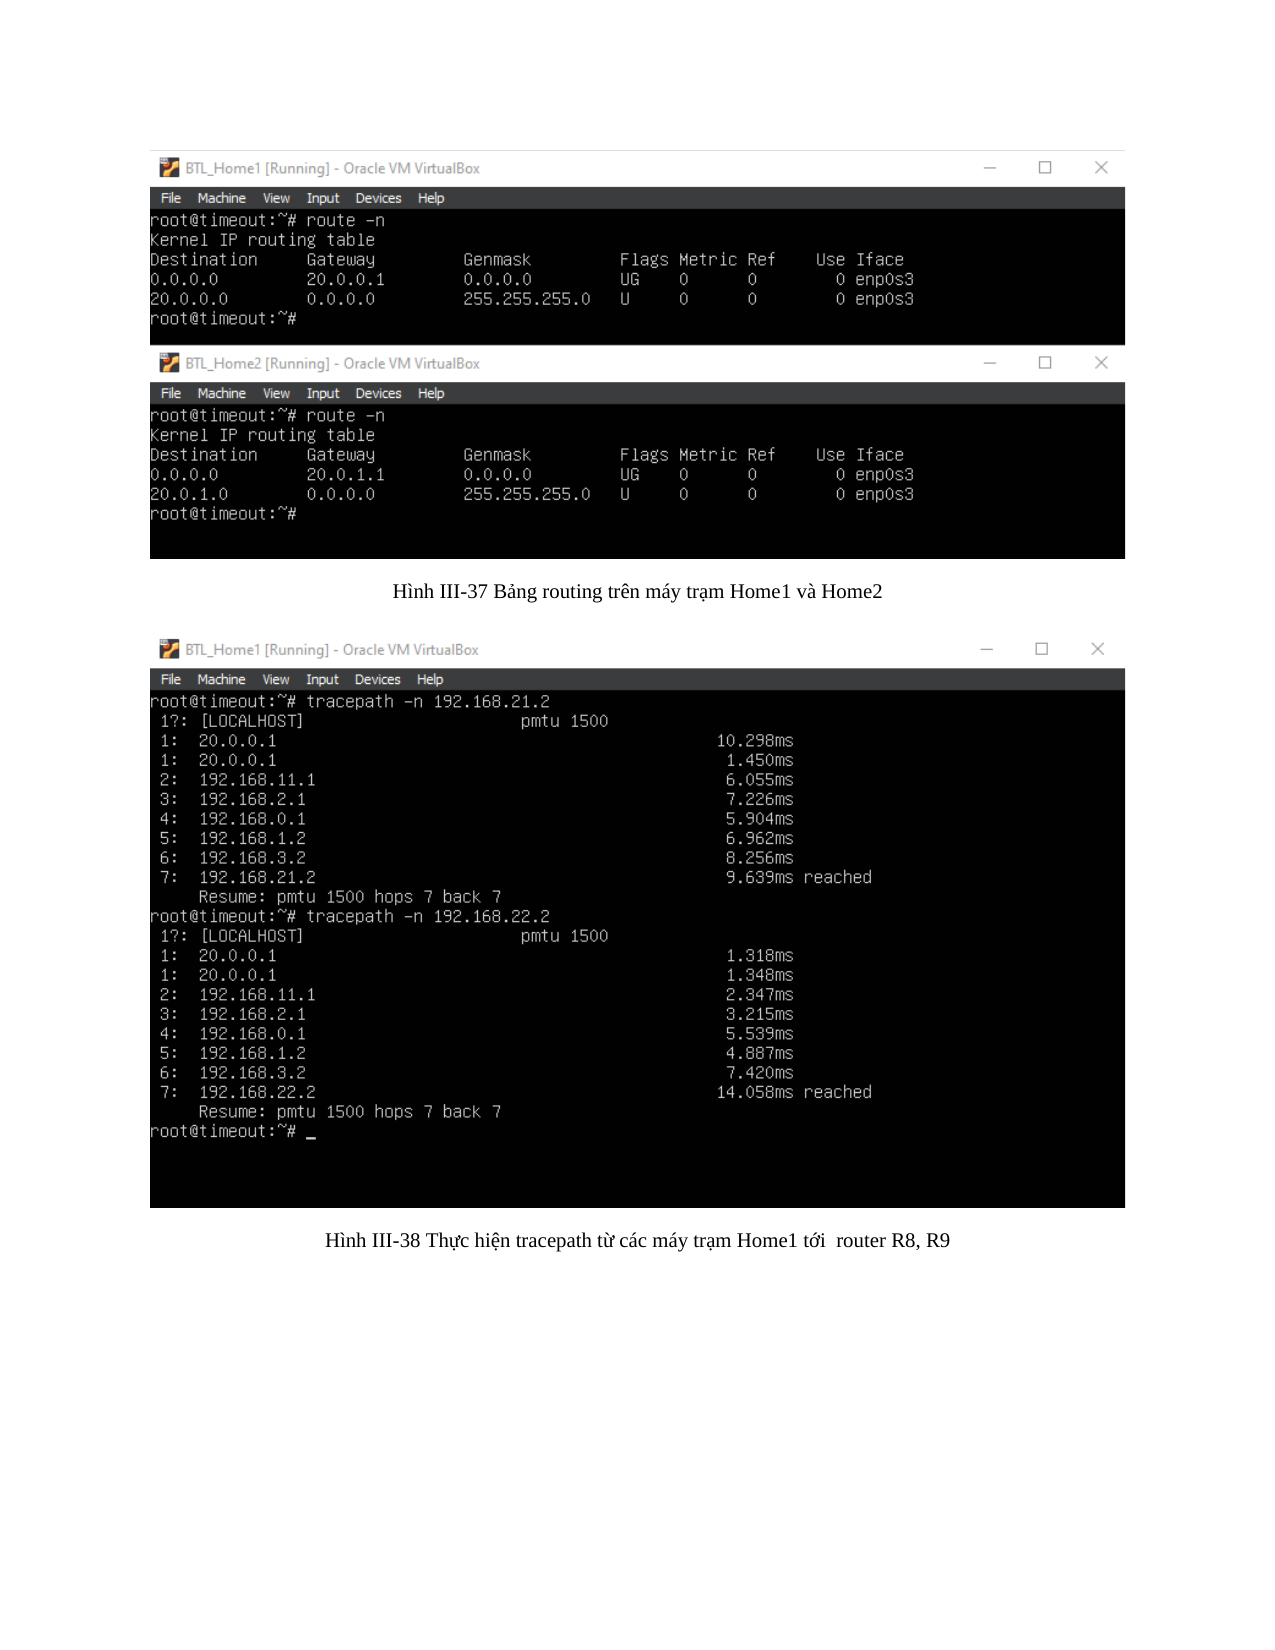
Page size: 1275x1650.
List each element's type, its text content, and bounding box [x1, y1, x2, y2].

picture [150, 633, 1125, 1208]
picture [150, 150, 1125, 559]
text Hình III-37 Bảng routing trên máy trạm Home1 và Home2 [150, 579, 1125, 603]
text Hình III-38 Thực hiện tracepath từ các máy trạm Home1 tới router R8, R9 [150, 1228, 1125, 1252]
